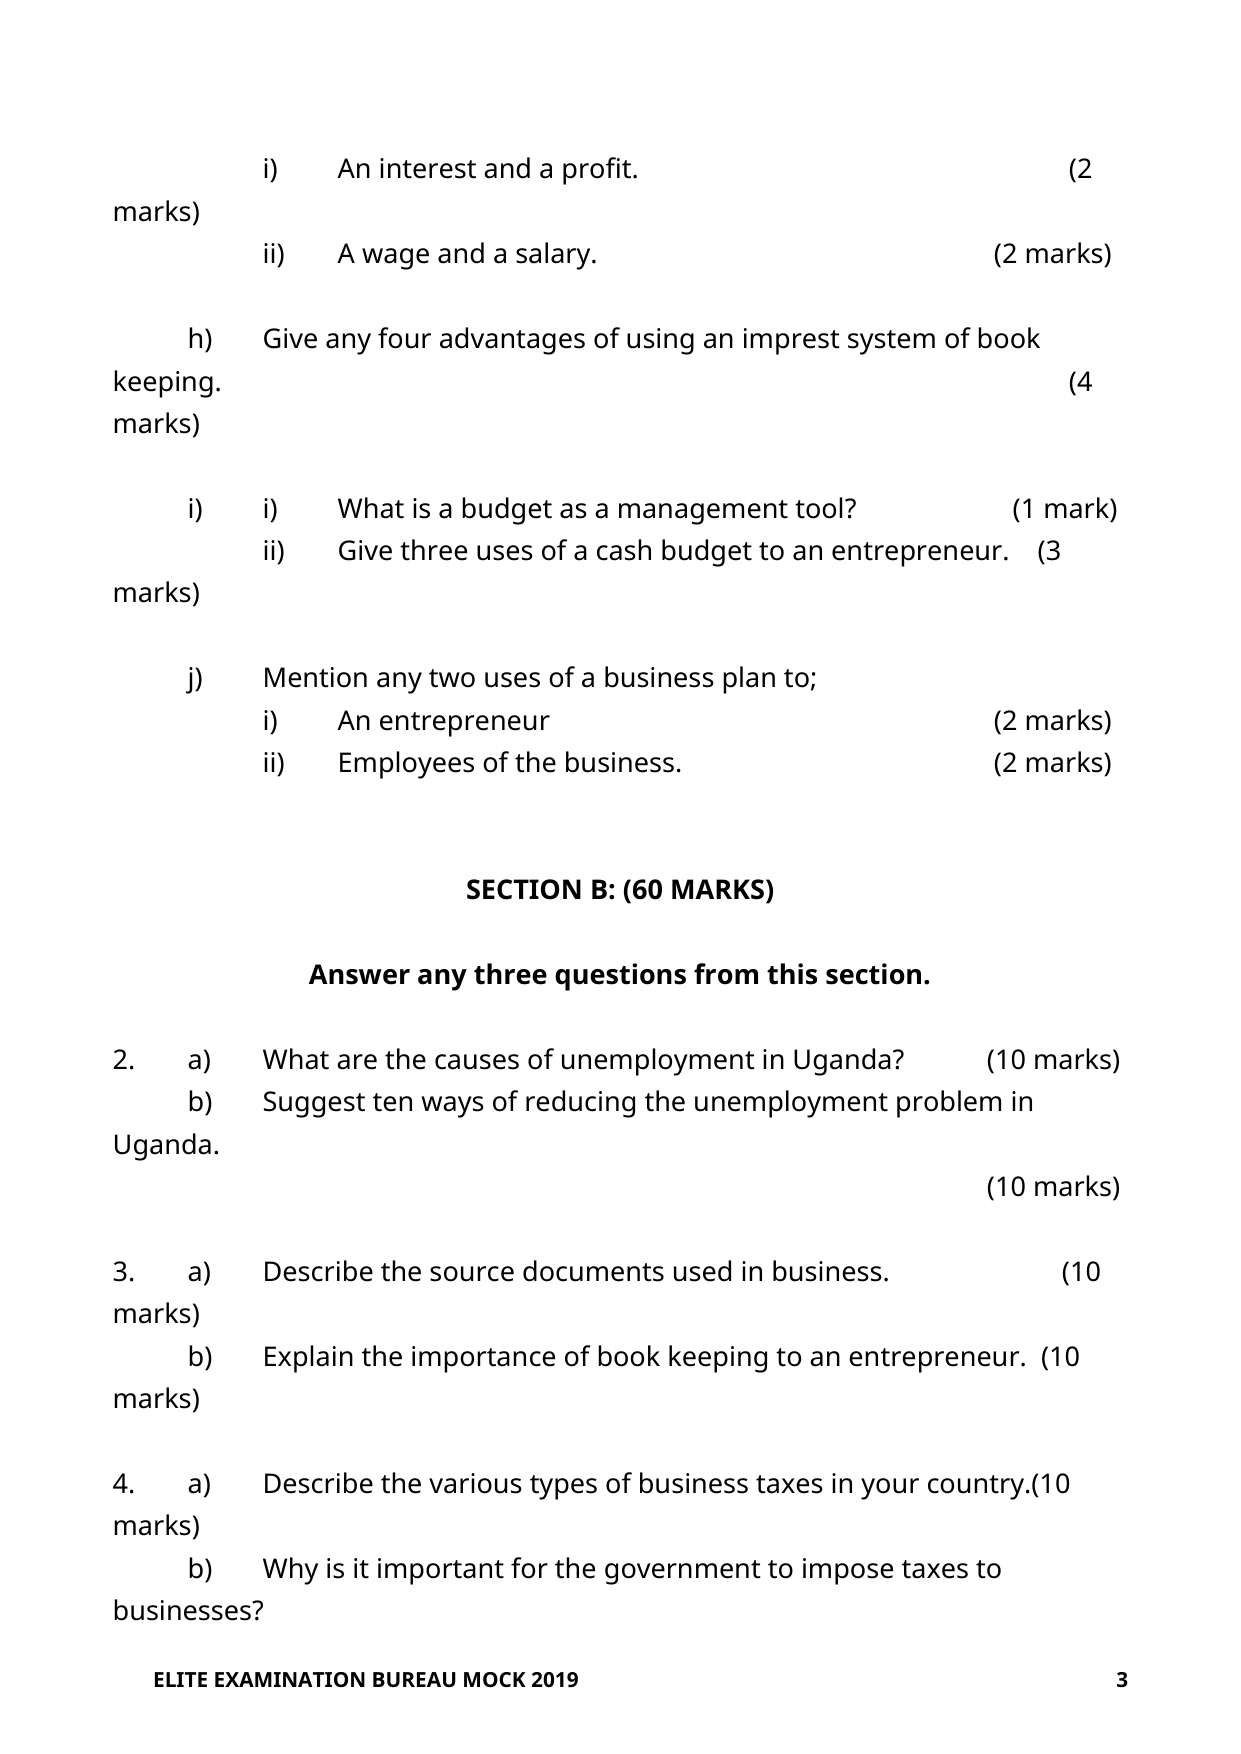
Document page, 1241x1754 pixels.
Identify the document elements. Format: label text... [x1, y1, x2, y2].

text i) An interest and a profit. (2 marks) [112, 150, 1128, 229]
text Answer any three questions from this section. [112, 956, 1128, 992]
text b) Why is it important for the government to impose taxes to businesses? [112, 1549, 1128, 1628]
text i) i) What is a budget as a management tool? (1 mark) [112, 489, 1128, 526]
text 2. a) What are the causes of unemployment in Uganda? (10 marks) [112, 1040, 1128, 1077]
text 3. a) Describe the source documents used in business. (10 marks) [112, 1252, 1128, 1332]
text b) Explain the importance of book keeping to an entrepreneur. (10 marks) [112, 1337, 1128, 1416]
text 4. a) Describe the various types of business taxes in your country.(10 marks) [112, 1464, 1128, 1543]
text h) Give any four advantages of using an imprest system of book keeping. (4 marks) [112, 319, 1128, 441]
text ii) A wage and a salary. (2 marks) [112, 235, 1128, 272]
text SECTION B: (60 MARKS) [112, 871, 1128, 908]
text i) An entrepreneur (2 marks) [112, 701, 1128, 738]
text j) Mention any two uses of a business plan to; [112, 659, 1128, 696]
text ii) Employees of the business. (2 marks) [112, 743, 1128, 780]
text b) Suggest ten ways of reducing the unemployment problem in Uganda. [112, 1083, 1128, 1162]
text (10 marks) [112, 1167, 1128, 1204]
text ii) Give three uses of a cash budget to an entrepreneur. (3 marks) [112, 532, 1128, 611]
